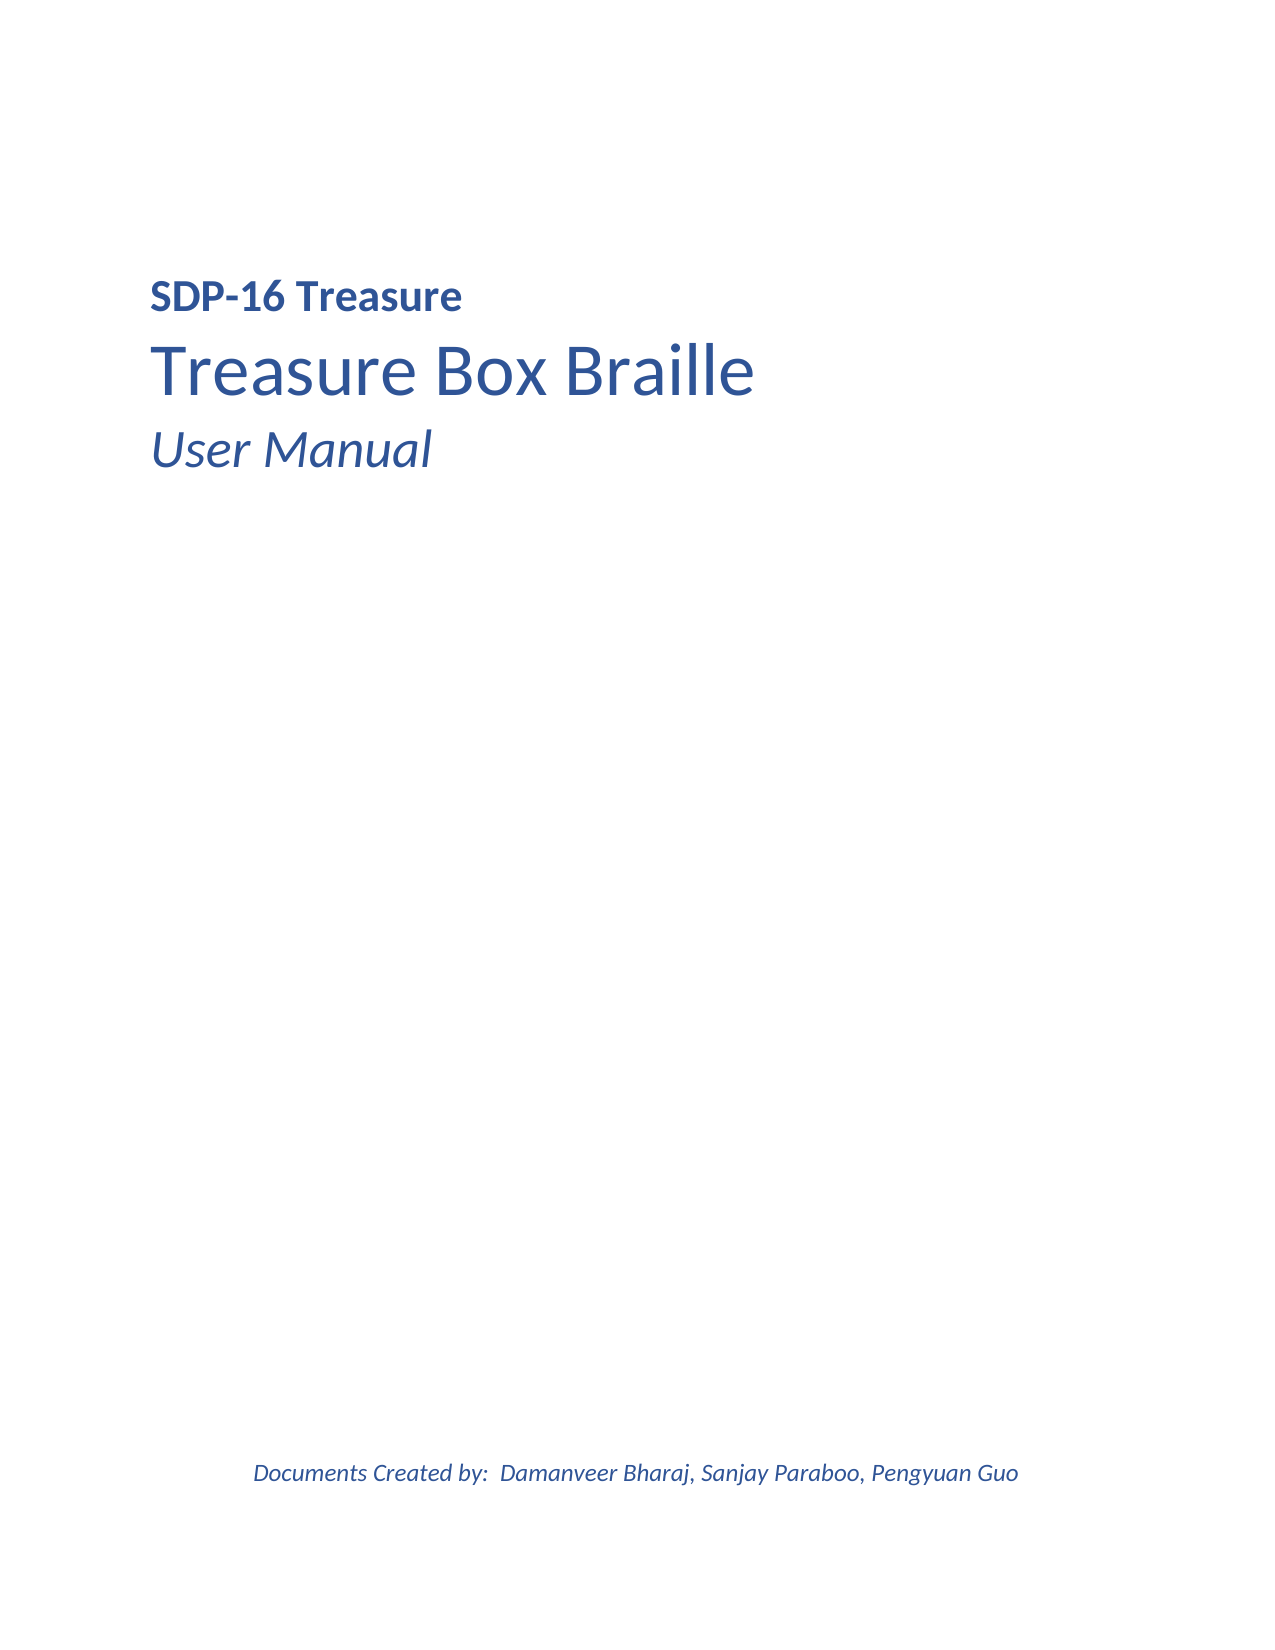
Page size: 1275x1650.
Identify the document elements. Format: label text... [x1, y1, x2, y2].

text SDP-16 Treasure [150, 267, 1125, 323]
text Documents Created by: Damanveer Bharaj, Sanjay Paraboo, Pengyuan Guo [150, 1457, 1125, 1488]
text Treasure Box Braille [150, 323, 1125, 414]
text User Manual [150, 414, 1125, 481]
